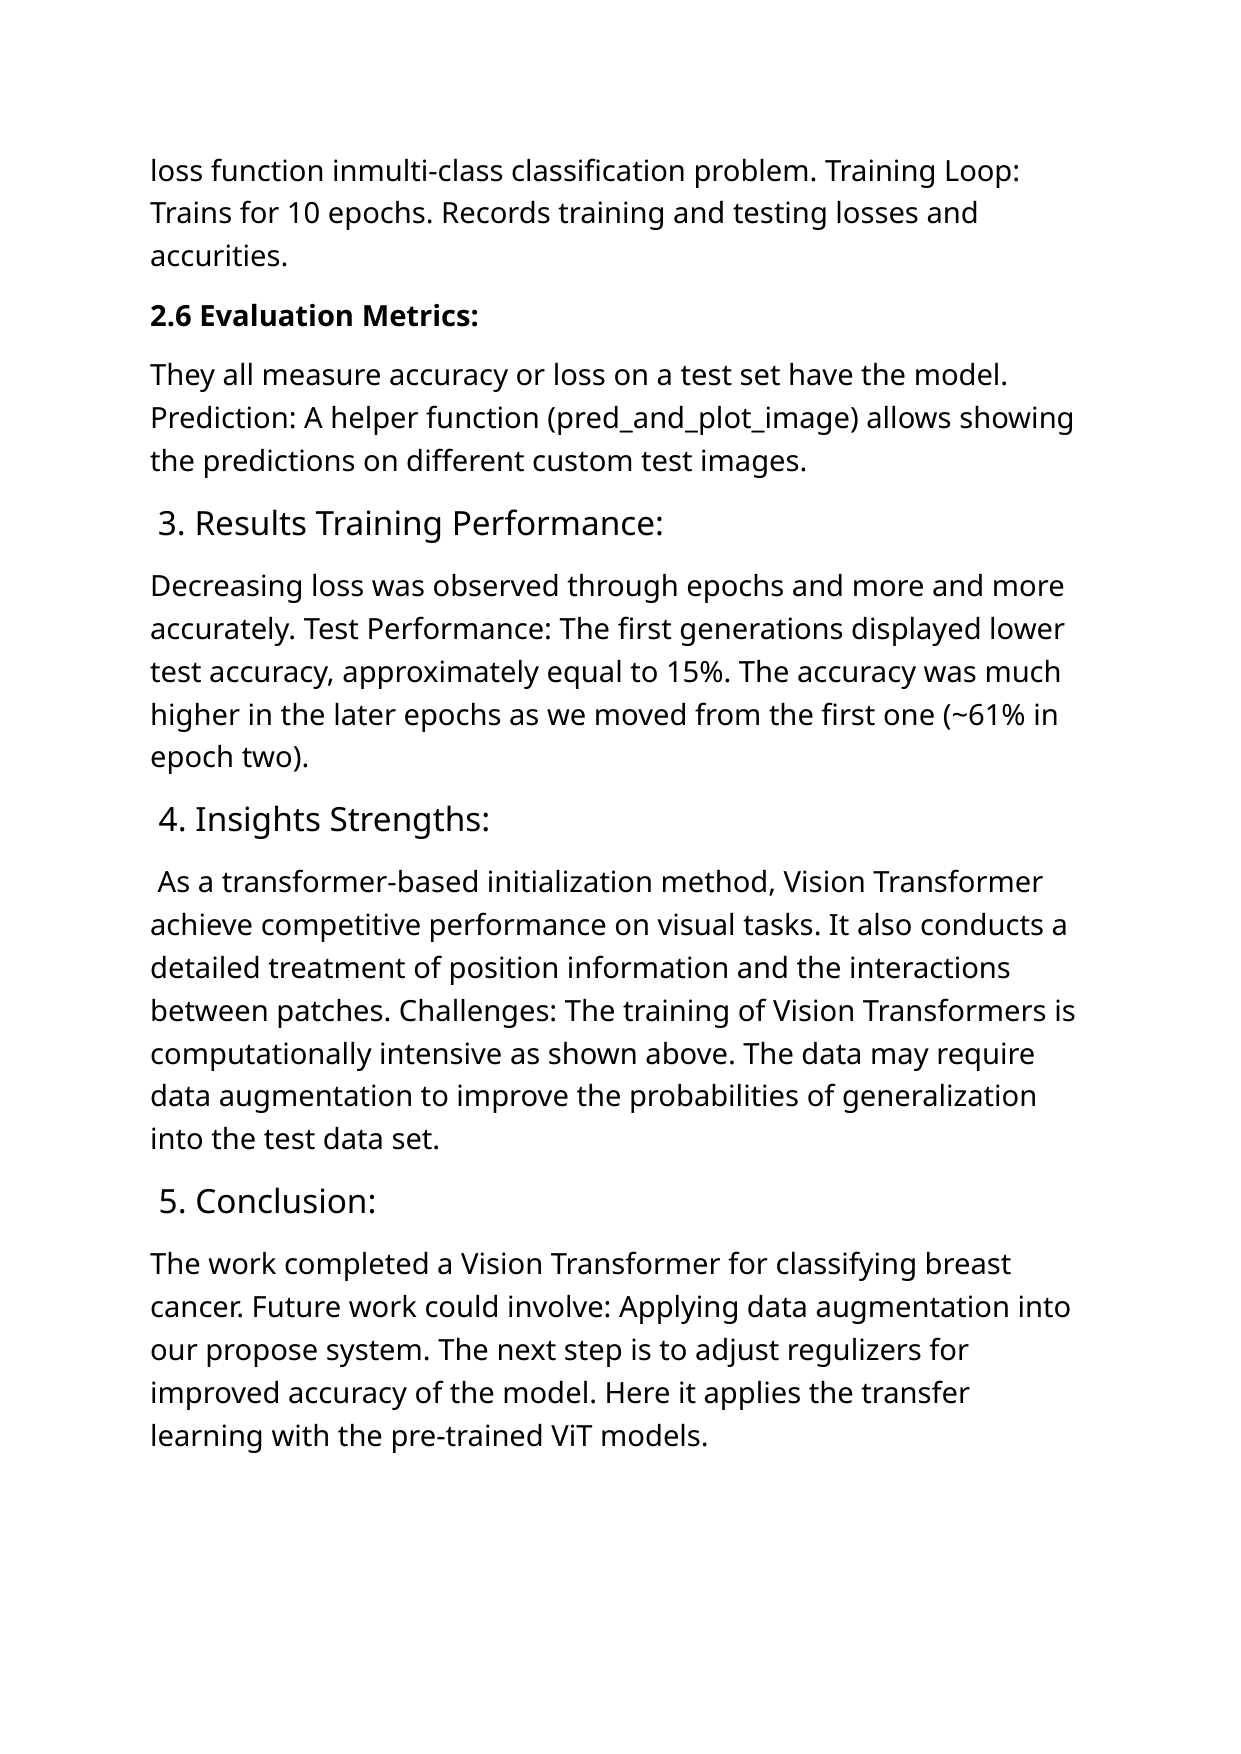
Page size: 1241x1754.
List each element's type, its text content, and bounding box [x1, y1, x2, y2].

text The work completed a Vision Transformer for classifying breast cancer. Future work could involve: Applying data augmentation into our propose system. The next step is to adjust regulizers for improved accuracy of the model. Here it applies the transfer learning with the pre-trained ViT models. [150, 1244, 1090, 1454]
text 4. Insights Strengths: [150, 796, 1090, 841]
text 5. Conclusion: [150, 1178, 1090, 1223]
text They all measure accuracy or loss on a test set have the model. Prediction: A helper function (pred_and_plot_image) allows showing the predictions on different custom test images. [150, 354, 1090, 480]
text 3. Results Training Performance: [150, 500, 1090, 545]
text 2.6 Evaluation Metrics: [150, 295, 1090, 335]
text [150, 150, 1090, 275]
text Decreasing loss was observed through epochs and more and more accurately. Test Performance: The first generations displayed lower test accuracy, approximately equal to 15%. The accuracy was much higher in the later epochs as we moved from the first one (~61% in epoch two). [150, 565, 1090, 776]
text As a transformer-based initialization method, Vision Transformer achieve competitive performance on visual tasks. It also conducts a detailed treatment of position information and the interactions between patches. Challenges: The training of Vision Transformers is computationally intensive as shown above. The data may require data augmentation to improve the probabilities of generalization into the test data set. [150, 862, 1090, 1158]
